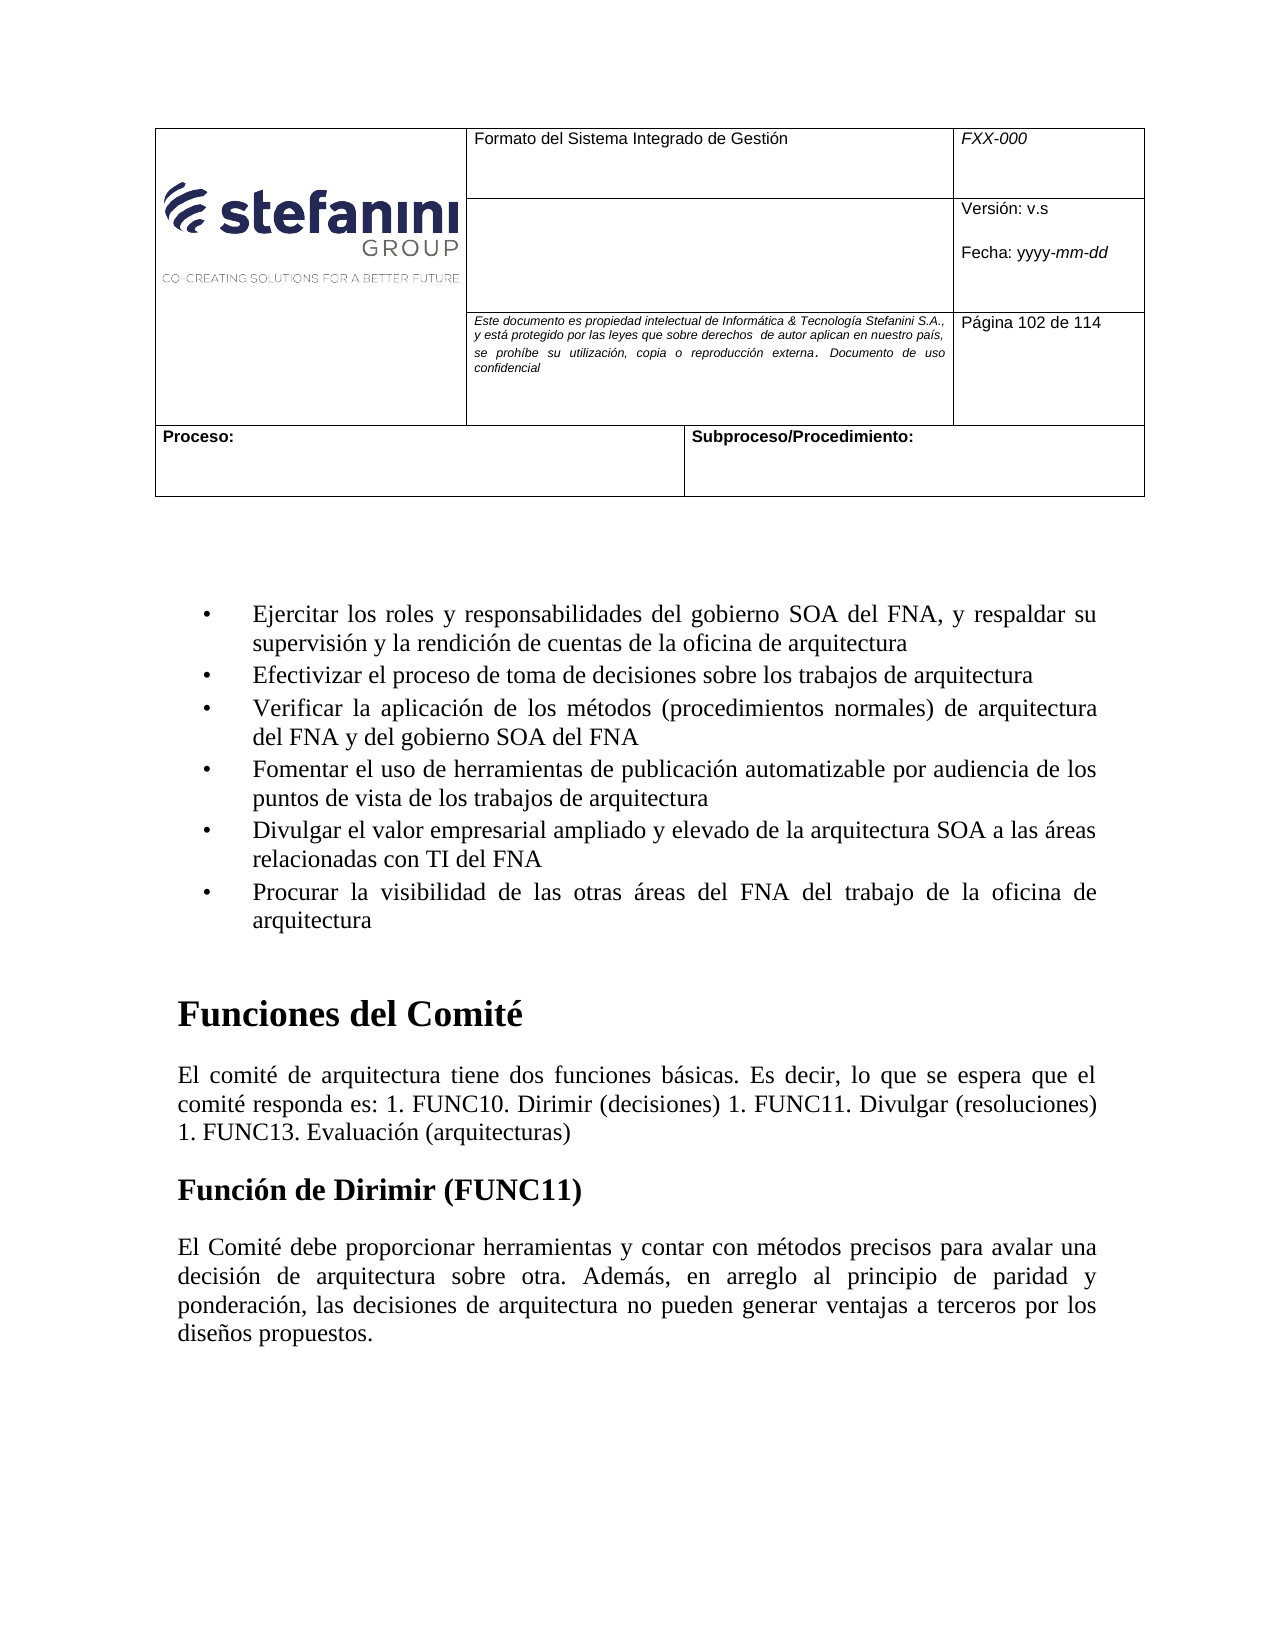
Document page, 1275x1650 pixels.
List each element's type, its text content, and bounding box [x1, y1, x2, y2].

subtitle Función de Dirimir (FUNC11) [177, 1171, 1098, 1207]
list Divulgar el valor empresarial ampliado y elevado de la arquitectura SOA a las áreas relacionadas con TI del FNA [202, 816, 1098, 873]
list Ejercitar los roles y responsabilidades del gobierno SOA del FNA, y respaldar su supervisión y la rendición de cuentas de la oficina de arquitectura [202, 599, 1098, 657]
text El Comité debe proporcionar herramientas y contar con métodos precisos para avalar una decisión de arquitectura sobre otra. Además, en arreglo al principio de paridad y ponderación, las decisiones de arquitectura no pueden generar ventajas a terceros por los diseños propuestos. [177, 1232, 1098, 1347]
list Procurar la visibilidad de las otras áreas del FNA del trabajo de la oficina de arquitectura [202, 877, 1098, 934]
subtitle Funciones del Comité [177, 992, 1098, 1035]
text El comité de arquitectura tiene dos funciones básicas. Es decir, lo que se espera que el comité responda es: 1. FUNC10. Dirimir (decisiones) 1. FUNC11. Divulgar (resoluciones) 1. FUNC13. Evaluación (arquitecturas) [177, 1060, 1098, 1146]
list Fomentar el uso de herramientas de publicación automatizable por audiencia de los puntos de vista de los trabajos de arquitectura [202, 754, 1098, 812]
list Verificar la aplicación de los métodos (procedimientos normales) de arquitectura del FNA y del gobierno SOA del FNA [202, 693, 1098, 751]
picture [162, 182, 460, 286]
list Efectivizar el proceso de toma de decisiones sobre los trabajos de arquitectura [202, 661, 1098, 689]
